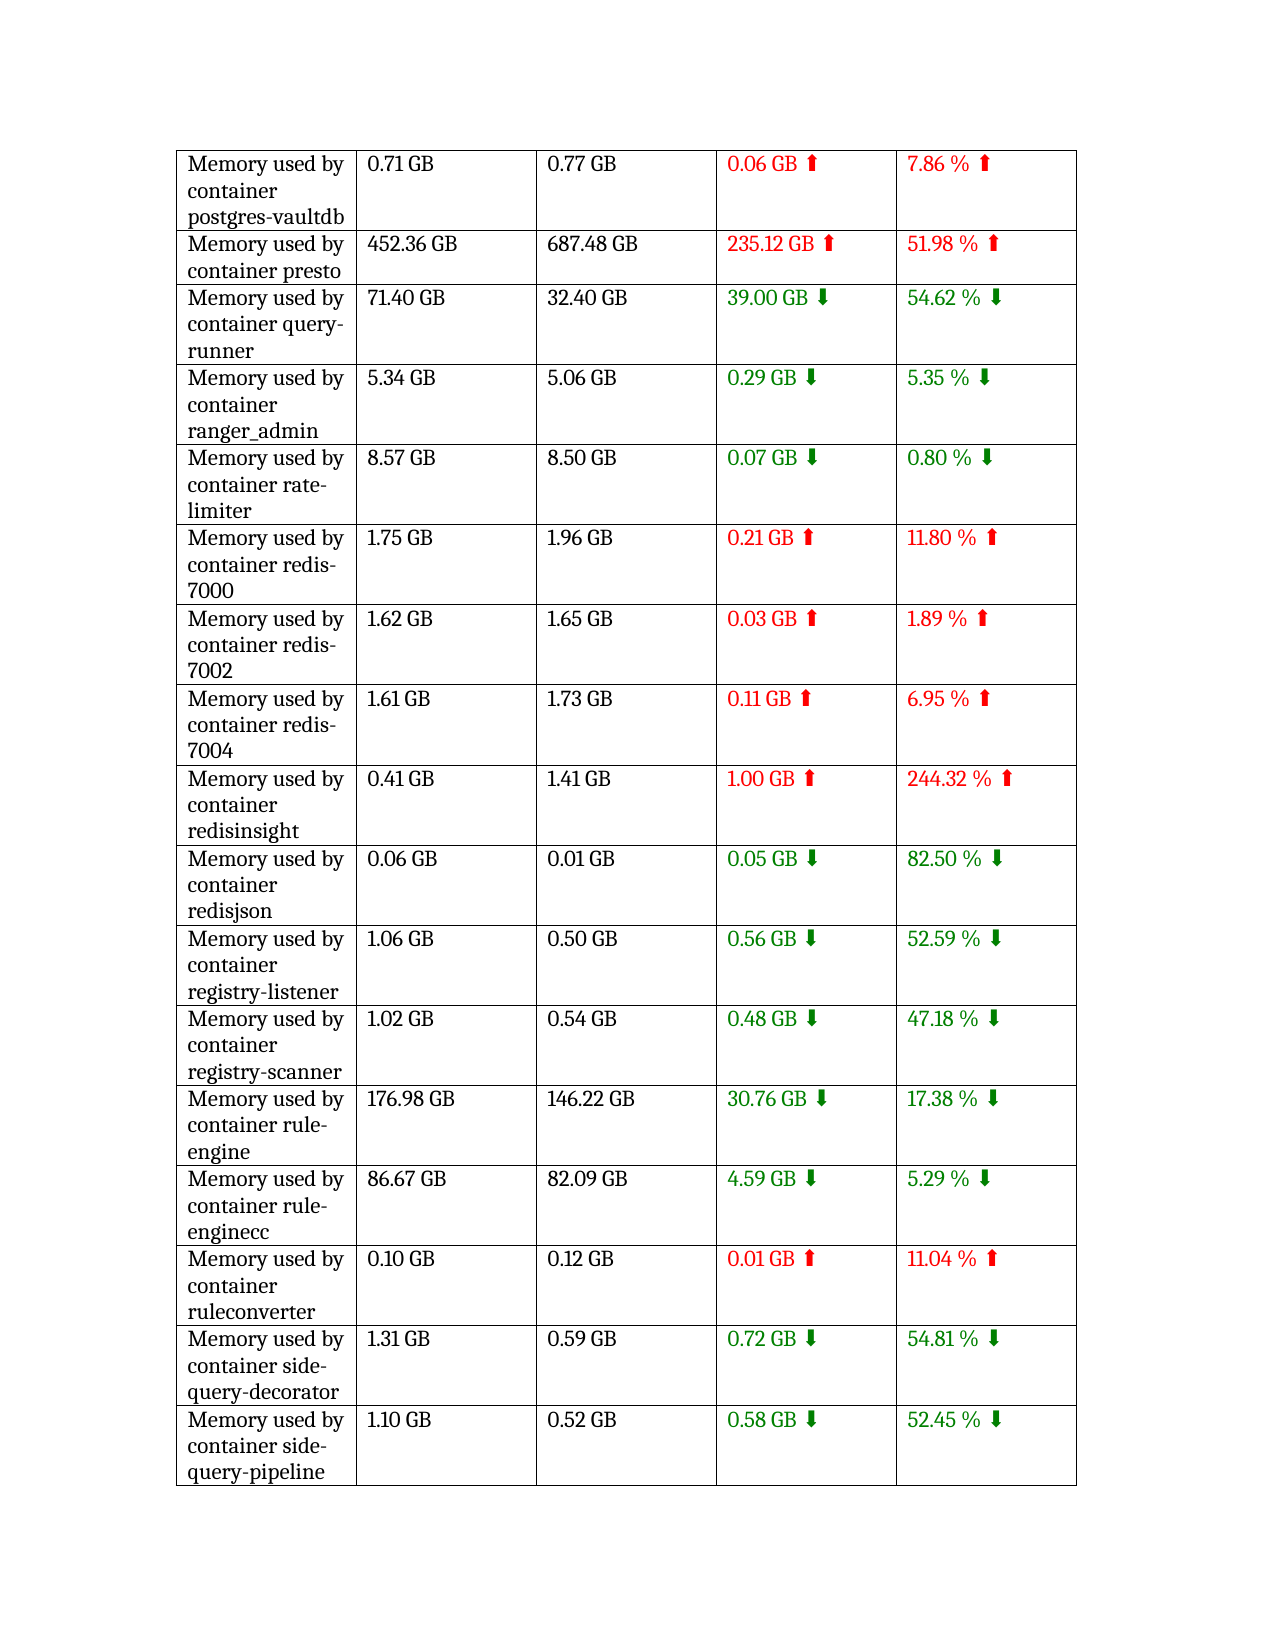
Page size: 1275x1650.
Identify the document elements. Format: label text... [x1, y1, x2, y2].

table_cell Memory used by container registry-listener [177, 926, 356, 1005]
table_cell 1.61 GB [357, 685, 536, 764]
table_cell 0.50 GB [537, 926, 716, 1005]
table_cell 0.71 GB [357, 151, 536, 230]
table_cell 5.06 GB [537, 365, 716, 444]
table_cell 0.41 GB [357, 766, 536, 844]
table_cell 176.98 GB [357, 1086, 536, 1165]
table_cell 0.12 GB [537, 1246, 716, 1325]
table_cell 7.86 % ⬆️ [897, 151, 1076, 230]
table_cell 52.59 % ⬇️ [897, 926, 1076, 1005]
table_cell Memory used by container redis-7000 [177, 525, 356, 604]
table_cell 235.12 GB ⬆️ [717, 231, 896, 284]
table_cell 32.40 GB [537, 285, 716, 364]
table_cell 4.59 GB ⬇️ [717, 1166, 896, 1245]
table_cell 8.57 GB [357, 445, 536, 524]
table_cell 1.96 GB [537, 525, 716, 604]
table_cell Memory used by container rate-limiter [177, 445, 356, 524]
table_cell 5.34 GB [357, 365, 536, 444]
table_cell Memory used by container redisinsight [177, 766, 356, 844]
table_cell Memory used by container ranger_admin [177, 365, 356, 444]
table_cell Memory used by container side-query-decorator [177, 1326, 356, 1405]
table_cell 1.41 GB [537, 766, 716, 844]
table_cell 0.80 % ⬇️ [897, 445, 1076, 524]
table_cell 86.67 GB [357, 1166, 536, 1245]
table_cell 0.59 GB [537, 1326, 716, 1405]
table_cell 146.22 GB [537, 1086, 716, 1165]
table_cell 0.01 GB [537, 846, 716, 925]
table_cell 244.32 % ⬆️ [897, 766, 1076, 844]
table_cell 30.76 GB ⬇️ [717, 1086, 896, 1165]
table_cell 0.54 GB [537, 1006, 716, 1085]
table_cell 0.05 GB ⬇️ [717, 846, 896, 925]
table_cell 11.80 % ⬆️ [897, 525, 1076, 604]
table_cell 17.38 % ⬇️ [897, 1086, 1076, 1165]
table_cell 1.75 GB [357, 525, 536, 604]
table_cell 0.72 GB ⬇️ [717, 1326, 896, 1405]
table_cell 54.62 % ⬇️ [897, 285, 1076, 364]
table_cell 5.35 % ⬇️ [897, 365, 1076, 444]
table_cell Memory used by container presto [177, 231, 356, 284]
table_cell Memory used by container redisjson [177, 846, 356, 925]
table_cell 0.06 GB ⬆️ [717, 151, 896, 230]
table_cell 47.18 % ⬇️ [897, 1006, 1076, 1085]
table_cell 452.36 GB [357, 231, 536, 284]
table_cell 1.62 GB [357, 605, 536, 684]
table_cell 0.52 GB [537, 1406, 716, 1485]
table_cell 1.73 GB [537, 685, 716, 764]
table_cell Memory used by container redis-7002 [177, 605, 356, 684]
table_cell 82.09 GB [537, 1166, 716, 1245]
table_cell 0.03 GB ⬆️ [717, 605, 896, 684]
table_cell 71.40 GB [357, 285, 536, 364]
table_cell Memory used by container rule-engine [177, 1086, 356, 1165]
table_cell 0.56 GB ⬇️ [717, 926, 896, 1005]
table_cell 51.98 % ⬆️ [897, 231, 1076, 284]
table_cell 1.65 GB [537, 605, 716, 684]
table_cell 5.29 % ⬇️ [897, 1166, 1076, 1245]
table_cell 1.10 GB [357, 1406, 536, 1485]
table_cell 54.81 % ⬇️ [897, 1326, 1076, 1405]
table_cell Memory used by container redis-7004 [177, 685, 356, 764]
table_cell 0.07 GB ⬇️ [717, 445, 896, 524]
table_cell Memory used by container registry-scanner [177, 1006, 356, 1085]
table_cell 0.06 GB [357, 846, 536, 925]
table_cell 0.77 GB [537, 151, 716, 230]
table_cell 8.50 GB [537, 445, 716, 524]
table_cell Memory used by container postgres-vaultdb [177, 151, 356, 230]
table_cell 1.06 GB [357, 926, 536, 1005]
table_cell Memory used by container ruleconverter [177, 1246, 356, 1325]
table_cell 0.58 GB ⬇️ [717, 1406, 896, 1485]
table_cell 0.01 GB ⬆️ [717, 1246, 896, 1325]
table_cell 0.11 GB ⬆️ [717, 685, 896, 764]
table_cell 687.48 GB [537, 231, 716, 284]
table_cell Memory used by container rule-enginecc [177, 1166, 356, 1245]
table_cell 52.45 % ⬇️ [897, 1406, 1076, 1485]
table_cell 11.04 % ⬆️ [897, 1246, 1076, 1325]
table_cell 6.95 % ⬆️ [897, 685, 1076, 764]
table_cell 0.10 GB [357, 1246, 536, 1325]
table_cell 82.50 % ⬇️ [897, 846, 1076, 925]
table_cell 1.31 GB [357, 1326, 536, 1405]
table_cell Memory used by container query-runner [177, 285, 356, 364]
table_cell 1.00 GB ⬆️ [717, 766, 896, 844]
table_cell 39.00 GB ⬇️ [717, 285, 896, 364]
table_cell Memory used by container side-query-pipeline [177, 1406, 356, 1485]
table_cell 0.21 GB ⬆️ [717, 525, 896, 604]
table_cell 1.02 GB [357, 1006, 536, 1085]
table_cell 0.48 GB ⬇️ [717, 1006, 896, 1085]
table_cell 0.29 GB ⬇️ [717, 365, 896, 444]
table_cell 1.89 % ⬆️ [897, 605, 1076, 684]
